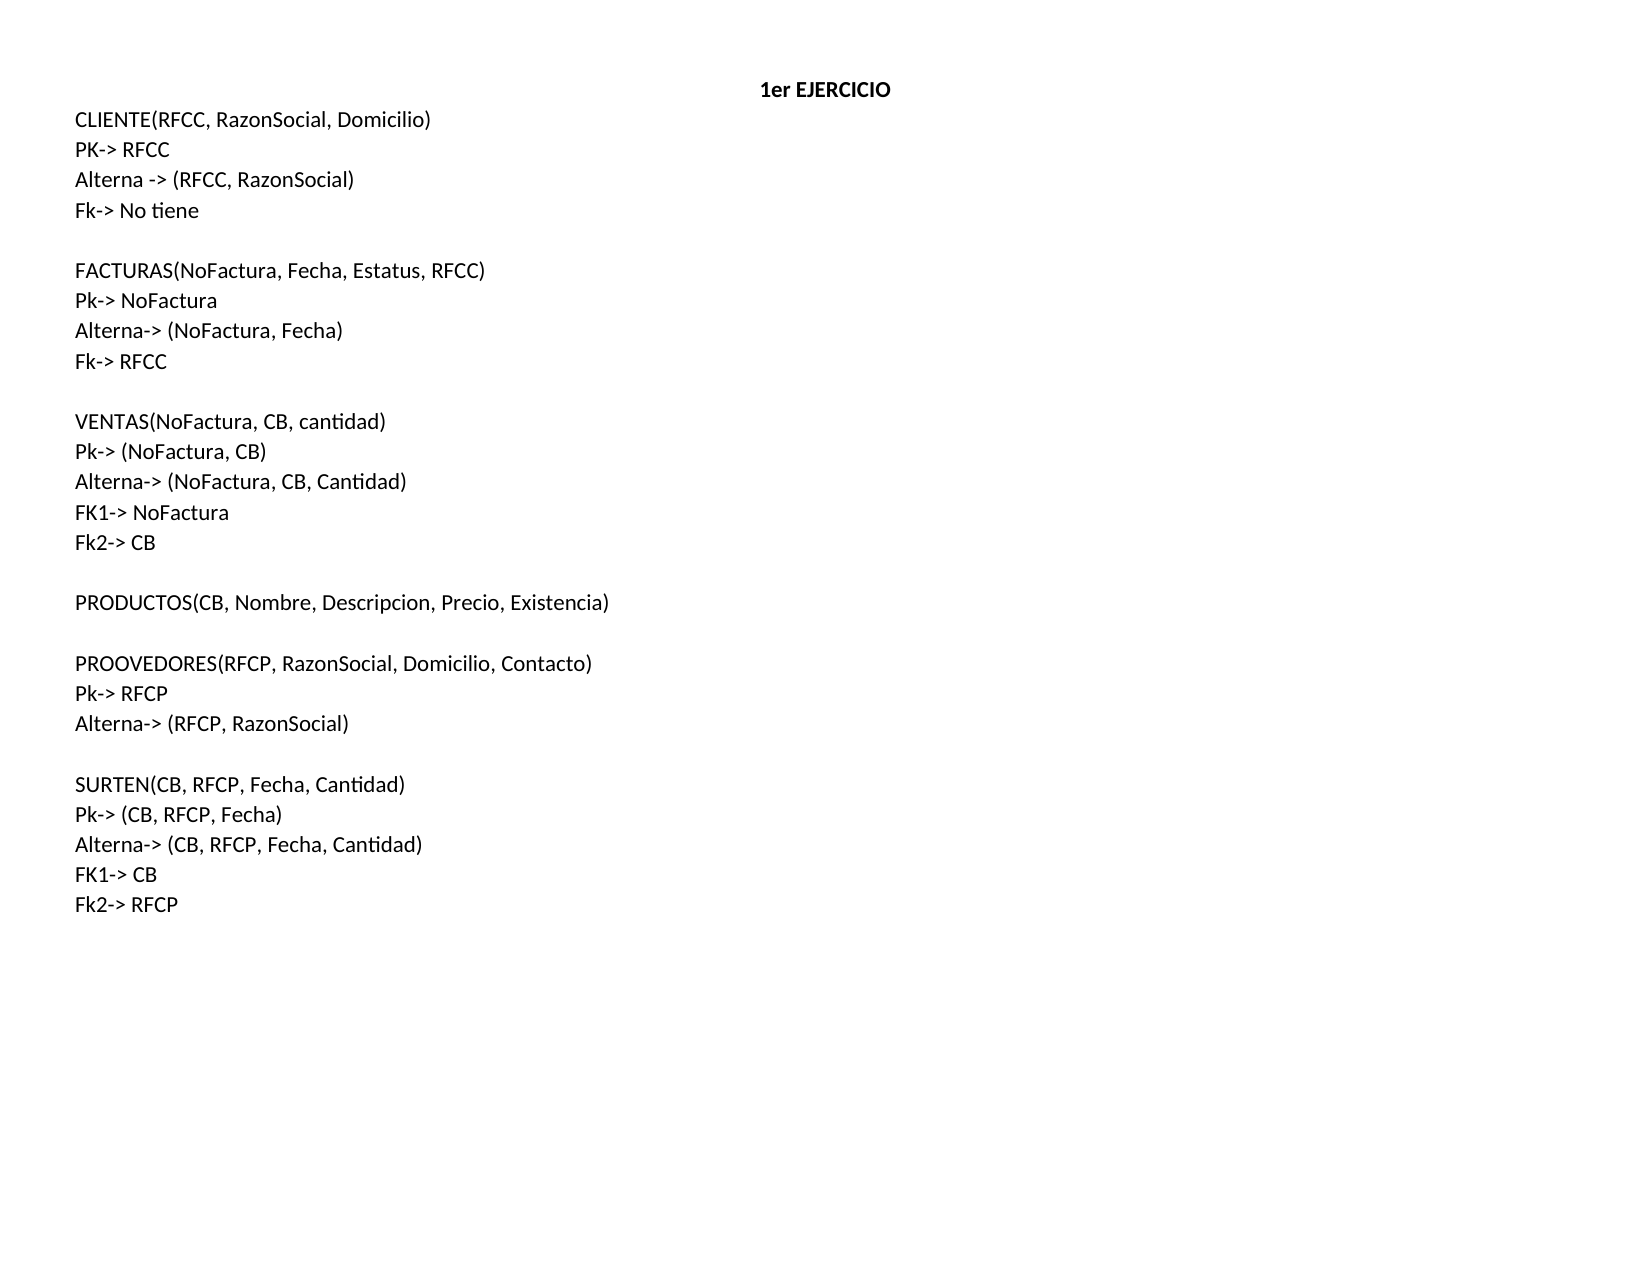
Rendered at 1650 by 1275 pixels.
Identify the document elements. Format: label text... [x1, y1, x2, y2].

text Alterna-> (NoFactura, Fecha) [75, 317, 1575, 345]
text 1er EJERCICIO [75, 75, 1575, 103]
text FACTURAS(NoFactura, Fecha, Estatus, RFCC) [75, 256, 1575, 284]
text Alterna-> (RFCP, RazonSocial) [75, 709, 1575, 737]
text Fk2-> RFCP [75, 891, 1575, 919]
text FK1-> NoFactura [75, 498, 1575, 526]
text VENTAS(NoFactura, CB, cantidad) [75, 407, 1575, 435]
text CLIENTE(RFCC, RazonSocial, Domicilio) [75, 105, 1575, 133]
text Fk-> RFCC [75, 347, 1575, 375]
text Pk-> NoFactura [75, 286, 1575, 314]
text Alterna -> (RFCC, RazonSocial) [75, 166, 1575, 194]
text Fk-> No tiene [75, 196, 1575, 224]
text Pk-> RFCP [75, 679, 1575, 707]
text PK-> RFCC [75, 135, 1575, 163]
text Fk2-> CB [75, 528, 1575, 556]
text Alterna-> (CB, RFCP, Fecha, Cantidad) [75, 830, 1575, 858]
text Alterna-> (NoFactura, CB, Cantidad) [75, 468, 1575, 496]
text PRODUCTOS(CB, Nombre, Descripcion, Precio, Existencia) [75, 588, 1575, 617]
text Pk-> (CB, RFCP, Fecha) [75, 800, 1575, 828]
text Pk-> (NoFactura, CB) [75, 437, 1575, 466]
text SURTEN(CB, RFCP, Fecha, Cantidad) [75, 770, 1575, 798]
text FK1-> CB [75, 860, 1575, 888]
text PROOVEDORES(RFCP, RazonSocial, Domicilio, Contacto) [75, 649, 1575, 677]
